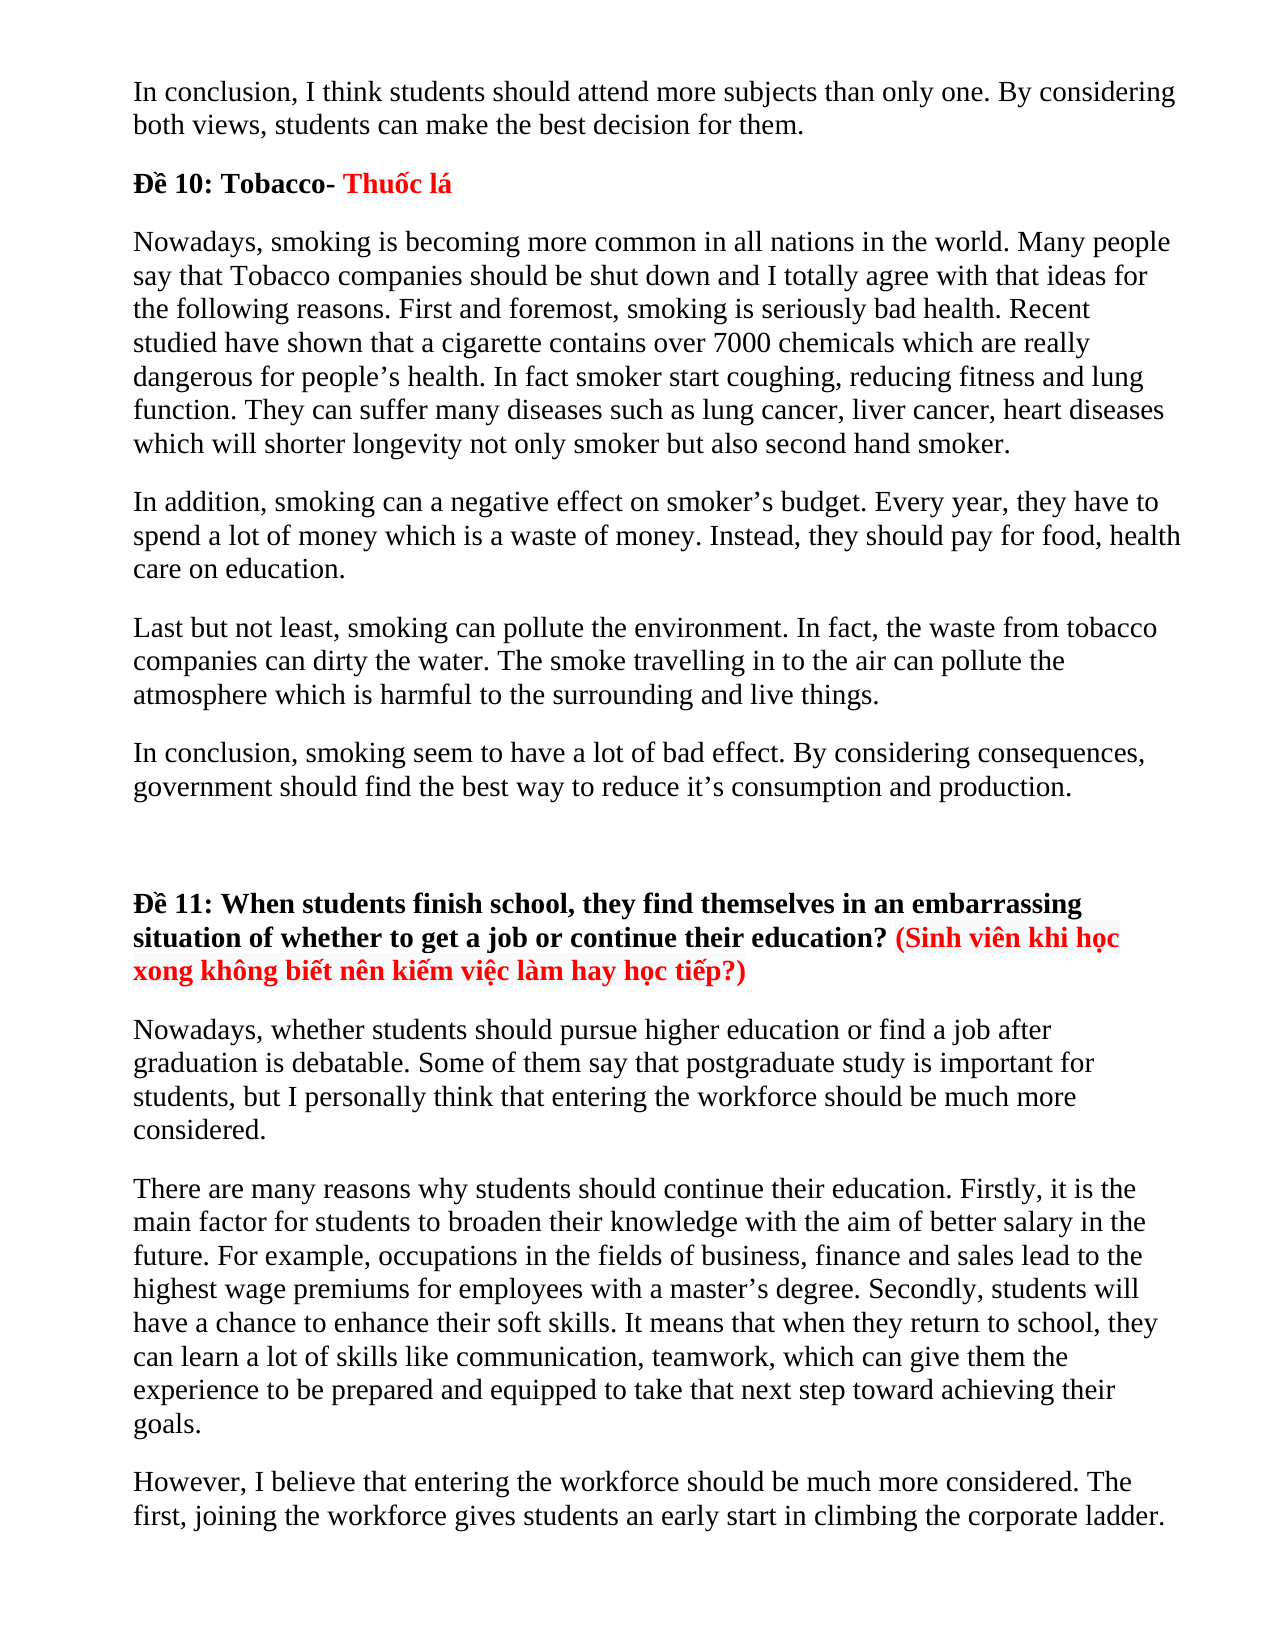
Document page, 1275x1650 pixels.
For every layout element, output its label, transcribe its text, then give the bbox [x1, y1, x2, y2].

text There are many reasons why students should continue their education. Firstly, it is the main factor for students to broaden their knowledge with the aim of better salary in the future. For example, occupations in the fields of business, finance and sales lead to the highest wage premiums for employees with a master’s degree. Secondly, students will have a chance to enhance their soft skills. It means that when they return to school, they can learn a lot of skills like communication, teamwork, which can give them the experience to be prepared and equipped to take that next step toward achieving their goals. [133, 1171, 1181, 1439]
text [133, 1464, 1181, 1531]
text Đề 10: Tobacco- Thuốc lá [133, 166, 1181, 199]
text Đề 11: When students finish school, they find themselves in an embarrassing situation of whether to get a job or continue their education? (Sinh viên khi học xong không biết nên kiếm việc làm hay học tiếp?) [133, 886, 1181, 987]
text In conclusion, smoking seem to have a lot of bad effect. By considering consequences, government should find the best way to reduce it’s consumption and production. [133, 736, 1181, 803]
text Nowadays, whether students should pursue higher education or find a job after graduation is debatable. Some of them say that postgraduate study is important for students, but I personally think that entering the workforce should be much more considered. [133, 1012, 1181, 1146]
text In addition, smoking can a negative effect on smoker’s budget. Every year, they have to spend a lot of money which is a waste of money. Instead, they should pay for food, health care on education. [133, 484, 1181, 585]
text Nowadays, smoking is becoming more common in all nations in the world. Many people say that Tobacco companies should be shut down and I totally agree with that ideas for the following reasons. First and foremost, smoking is seriously bad health. Recent studied have shown that a cigarette contains over 7000 chemicals which are really dangerous for people’s health. In fact smoker start coughing, reducing fitness and lung function. They can suffer many diseases such as lung cancer, liver cancer, heart diseases which will shorter longevity not only smoker but also second hand smoker. [133, 224, 1181, 459]
text Last but not least, smoking can pollute the environment. In fact, the waste from tobacco companies can dirty the water. The smoke travelling in to the air can pollute the atmosphere which is harmful to the surrounding and live things. [133, 610, 1181, 711]
text In conclusion, I think students should attend more subjects than only one. By considering both views, students can make the best decision for them. [133, 74, 1181, 141]
